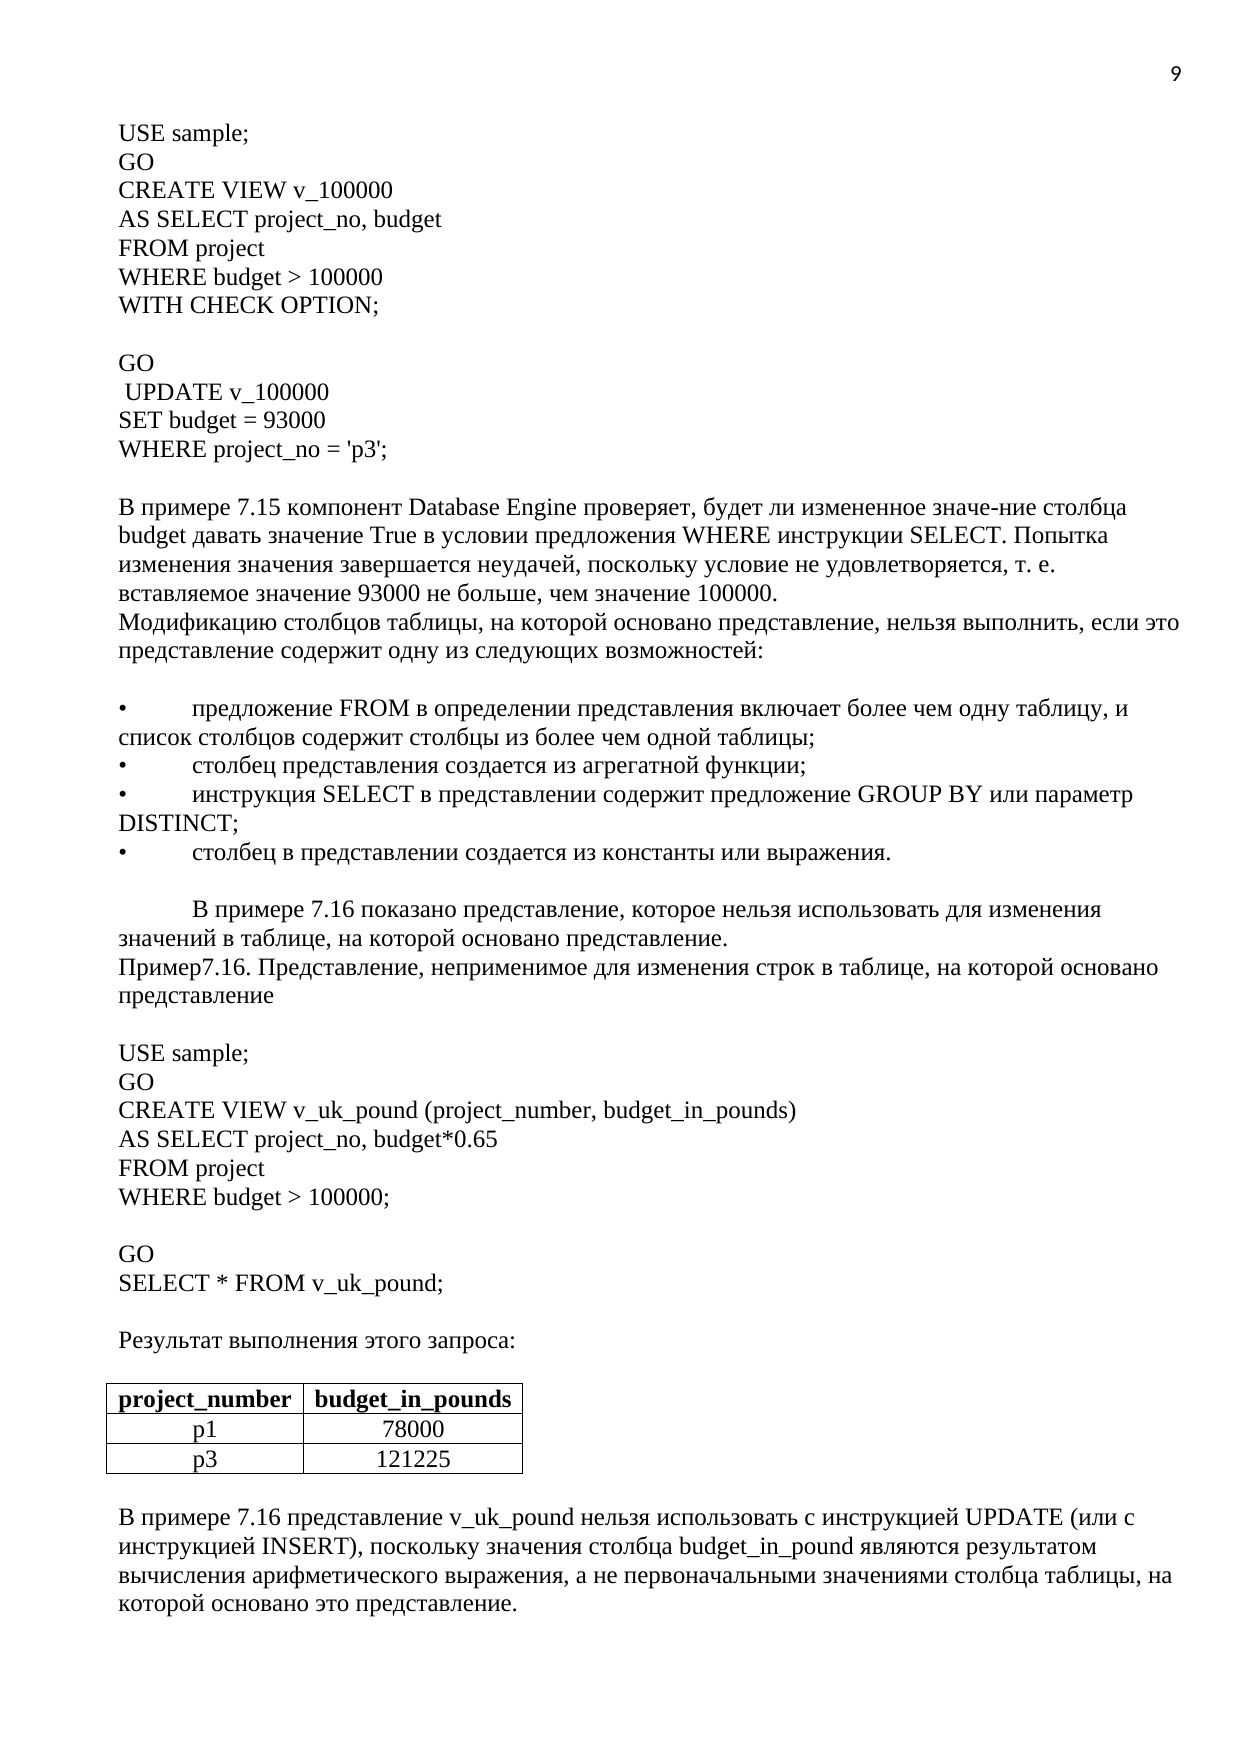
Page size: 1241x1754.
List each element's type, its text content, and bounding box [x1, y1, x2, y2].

text • предложение FROM в определении представления включает более чем одну таблицу, и список столбцов содержит столбцы из более чем одной таблицы; [118, 693, 1181, 751]
text • столбец представления создается из агрегатной функции; [118, 751, 1181, 779]
text WITH CHECK OPTION; [118, 291, 1181, 319]
text Модификацию столбцов таблицы, на которой основано представление, нельзя выполнить, если это представление содержит одну из следующих возможностей: [118, 607, 1181, 664]
text FROM project [118, 233, 1181, 262]
table_cell p3 [107, 1444, 303, 1472]
table_header budget_in_pounds [304, 1384, 522, 1413]
text AS SELECT project_no, budget [118, 204, 1181, 233]
text GO [118, 348, 1181, 377]
table_cell 78000 [304, 1414, 522, 1443]
text WHERE project_no = 'p3'; [118, 434, 1181, 463]
text UPDATE v_100000 [118, 377, 1181, 406]
text GO [118, 147, 1181, 176]
text Результат выполнения этого запроса: [118, 1326, 1181, 1354]
text CREATE VIEW v_100000 [118, 176, 1181, 204]
text Пример7.16. Представление, неприменимое для изменения строк в таблице, на которой основано представление [118, 952, 1181, 1009]
text CREATE VIEW v_uk_pound (project_number, budget_in_pounds) [118, 1096, 1181, 1124]
text В примере 7.16 представление v_uk_pound нельзя использовать с инструкцией UPDATE (или с инструкцией INSERT), поскольку значения столбца budget_in_pound являются результатом вычисления арифметического выражения, а не первоначальными значениями столбца таблицы, на которой основано это представление. [118, 1502, 1181, 1617]
text FROM project [118, 1153, 1181, 1182]
table_cell p1 [107, 1414, 303, 1443]
text WHERE budget > 100000 [118, 262, 1181, 291]
text GO [118, 1067, 1181, 1096]
text • инструкция SELECT в представлении содержит предложение GROUP BY или параметр DISTINCT; [118, 779, 1181, 837]
text В примере 7.16 показано представление, которое нельзя использовать для изменения значений в таблице, на которой основано представление. [118, 894, 1181, 952]
table_cell 121225 [304, 1444, 522, 1472]
text USE sample; [118, 1038, 1181, 1067]
text GO [118, 1239, 1181, 1268]
text WHERE budget > 100000; [118, 1182, 1181, 1211]
table_header project_number [107, 1384, 303, 1413]
text • столбец в представлении создается из константы или выражения. [118, 837, 1181, 866]
text SELECT * FROM v_uk_pound; [118, 1268, 1181, 1297]
text В примере 7.15 компонент Database Engine проверяет, будет ли измененное значе-ние столбца budget давать значение True в условии предложения WHERE инструкции SELECT. Попытка изменения значения завершается неудачей, поскольку условие не удовлетворяется, т. е. вставляемое значение 93000 не больше, чем значение 100000. [118, 492, 1181, 607]
text AS SELECT project_no, budget*0.65 [118, 1124, 1181, 1153]
text USE sample; [118, 118, 1181, 147]
text SET budget = 93000 [118, 406, 1181, 434]
